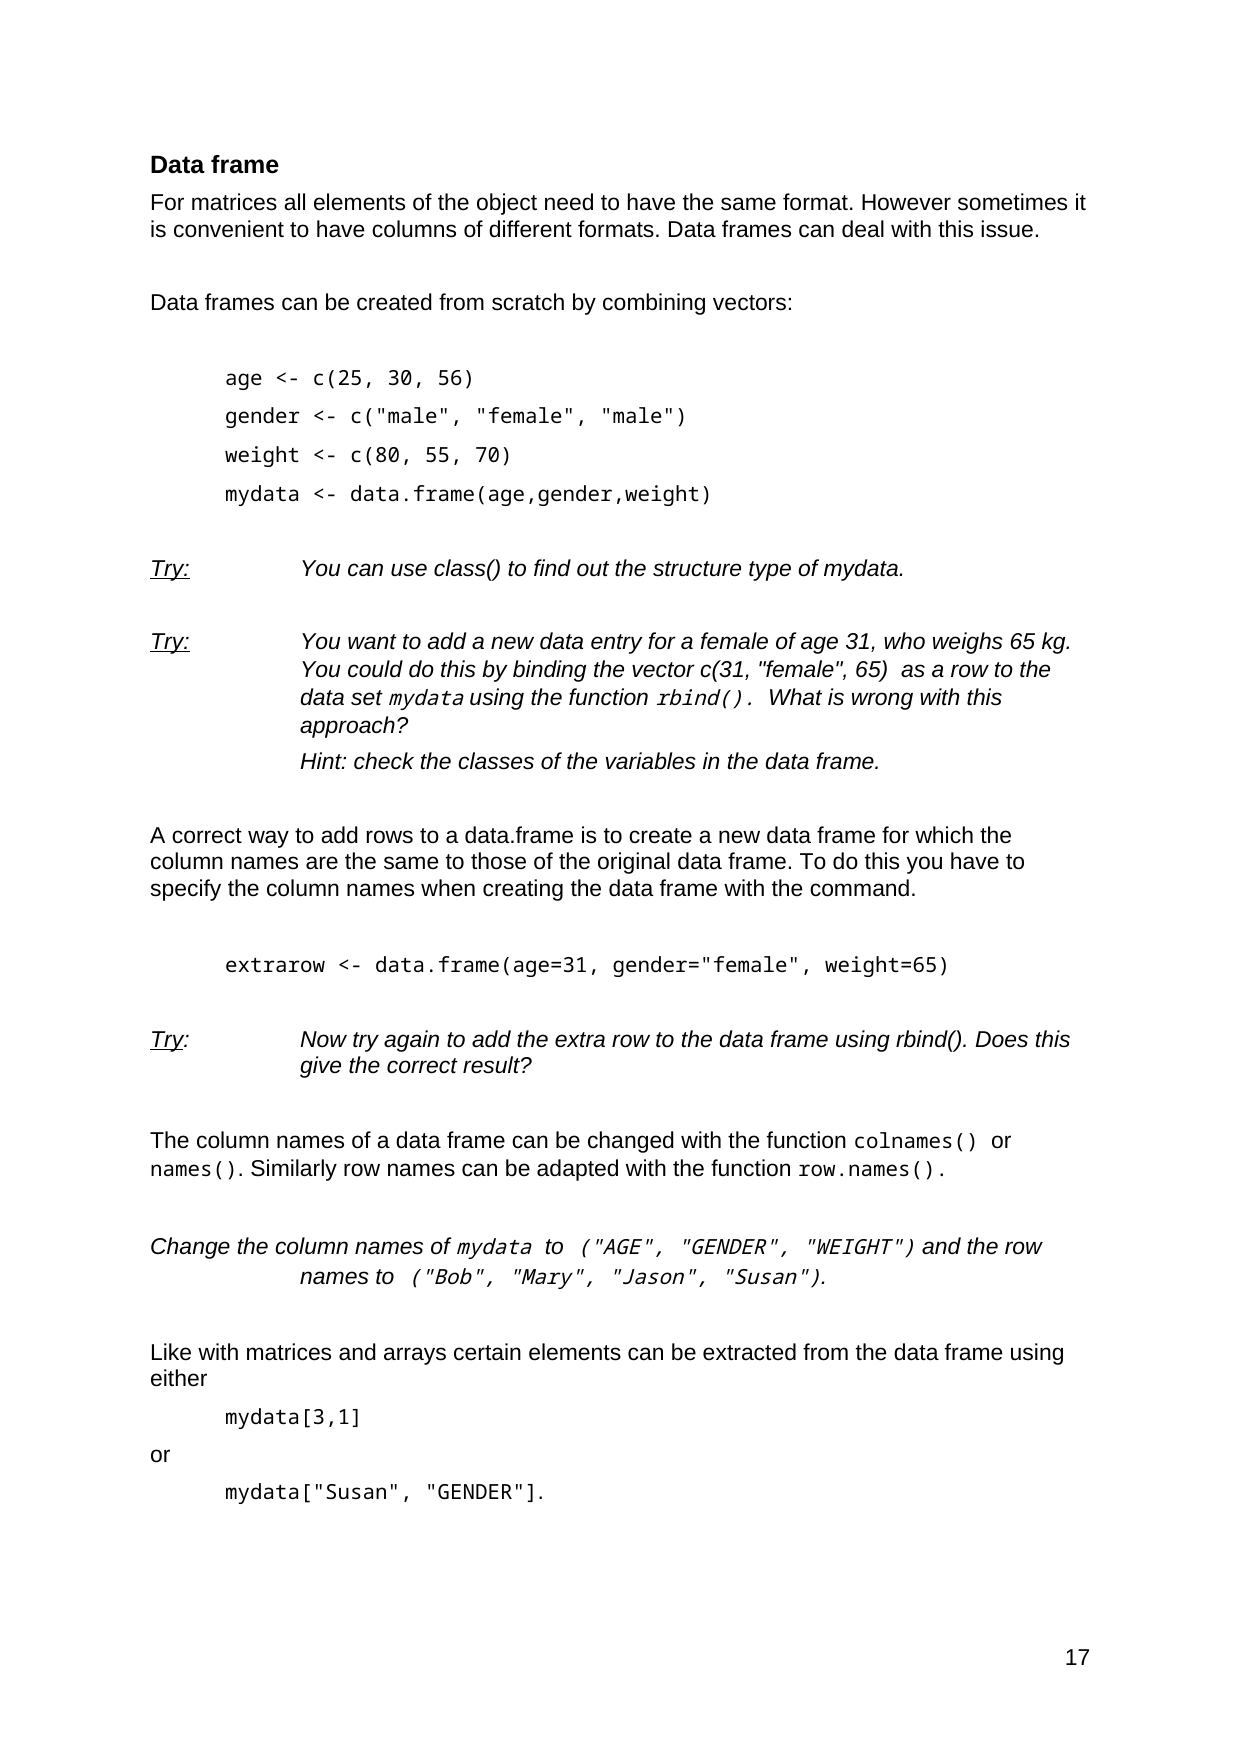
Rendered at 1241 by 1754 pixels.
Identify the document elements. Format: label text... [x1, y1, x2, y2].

text age <- c(25, 30, 56) [225, 363, 1090, 391]
text For matrices all elements of the object need to have the same format. However sometimes it is convenient to have columns of different formats. Data frames can deal with this issue. [150, 189, 1090, 242]
text Like with matrices and arrays certain elements can be extracted from the data frame using either [150, 1339, 1090, 1391]
text Try: You want to add a new data entry for a female of age 31, who weighs 65 kg. You could do this by binding the vector c(31, "female", 65) as a row to the data set mydata using the function rbind(). What is wrong with this approach? [150, 628, 1090, 738]
text The column names of a data frame can be changed with the function colnames() or names(). Similarly row names can be adapted with the function row.names(). [150, 1126, 1090, 1183]
text extrarow <- data.frame(age=31, gender="female", weight=65) [150, 950, 1090, 979]
subtitle Data frame [150, 150, 1090, 179]
text Try: Now try again to add the extra row to the data frame using rbind(). Does this give the correct result? [150, 1026, 1090, 1078]
text or [150, 1441, 1090, 1467]
text weight <- c(80, 55, 70) [225, 440, 1090, 469]
text gender <- c("male", "female", "male") [225, 401, 1090, 430]
text Hint: check the classes of the variables in the data frame. [225, 748, 1090, 775]
text mydata["Susan", "GENDER"]. [150, 1477, 1090, 1506]
text Try: You can use class() to find out the structure type of mydata. [150, 555, 1090, 581]
text A correct way to add rows to a data.frame is to create a new data frame for which the column names are the same to those of the original data frame. To do this you have to specify the column names when creating the data frame with the command. [150, 822, 1090, 901]
text mydata <- data.frame(age,gender,weight) [225, 479, 1090, 508]
text mydata[3,1] [150, 1402, 1090, 1430]
text Change the column names of mydata to ("AGE", "GENDER", "WEIGHT") and the row names to ("Bob", "Mary", "Jason", "Susan"). [150, 1232, 1090, 1292]
text Data frames can be created from scratch by combining vectors: [150, 289, 1090, 315]
